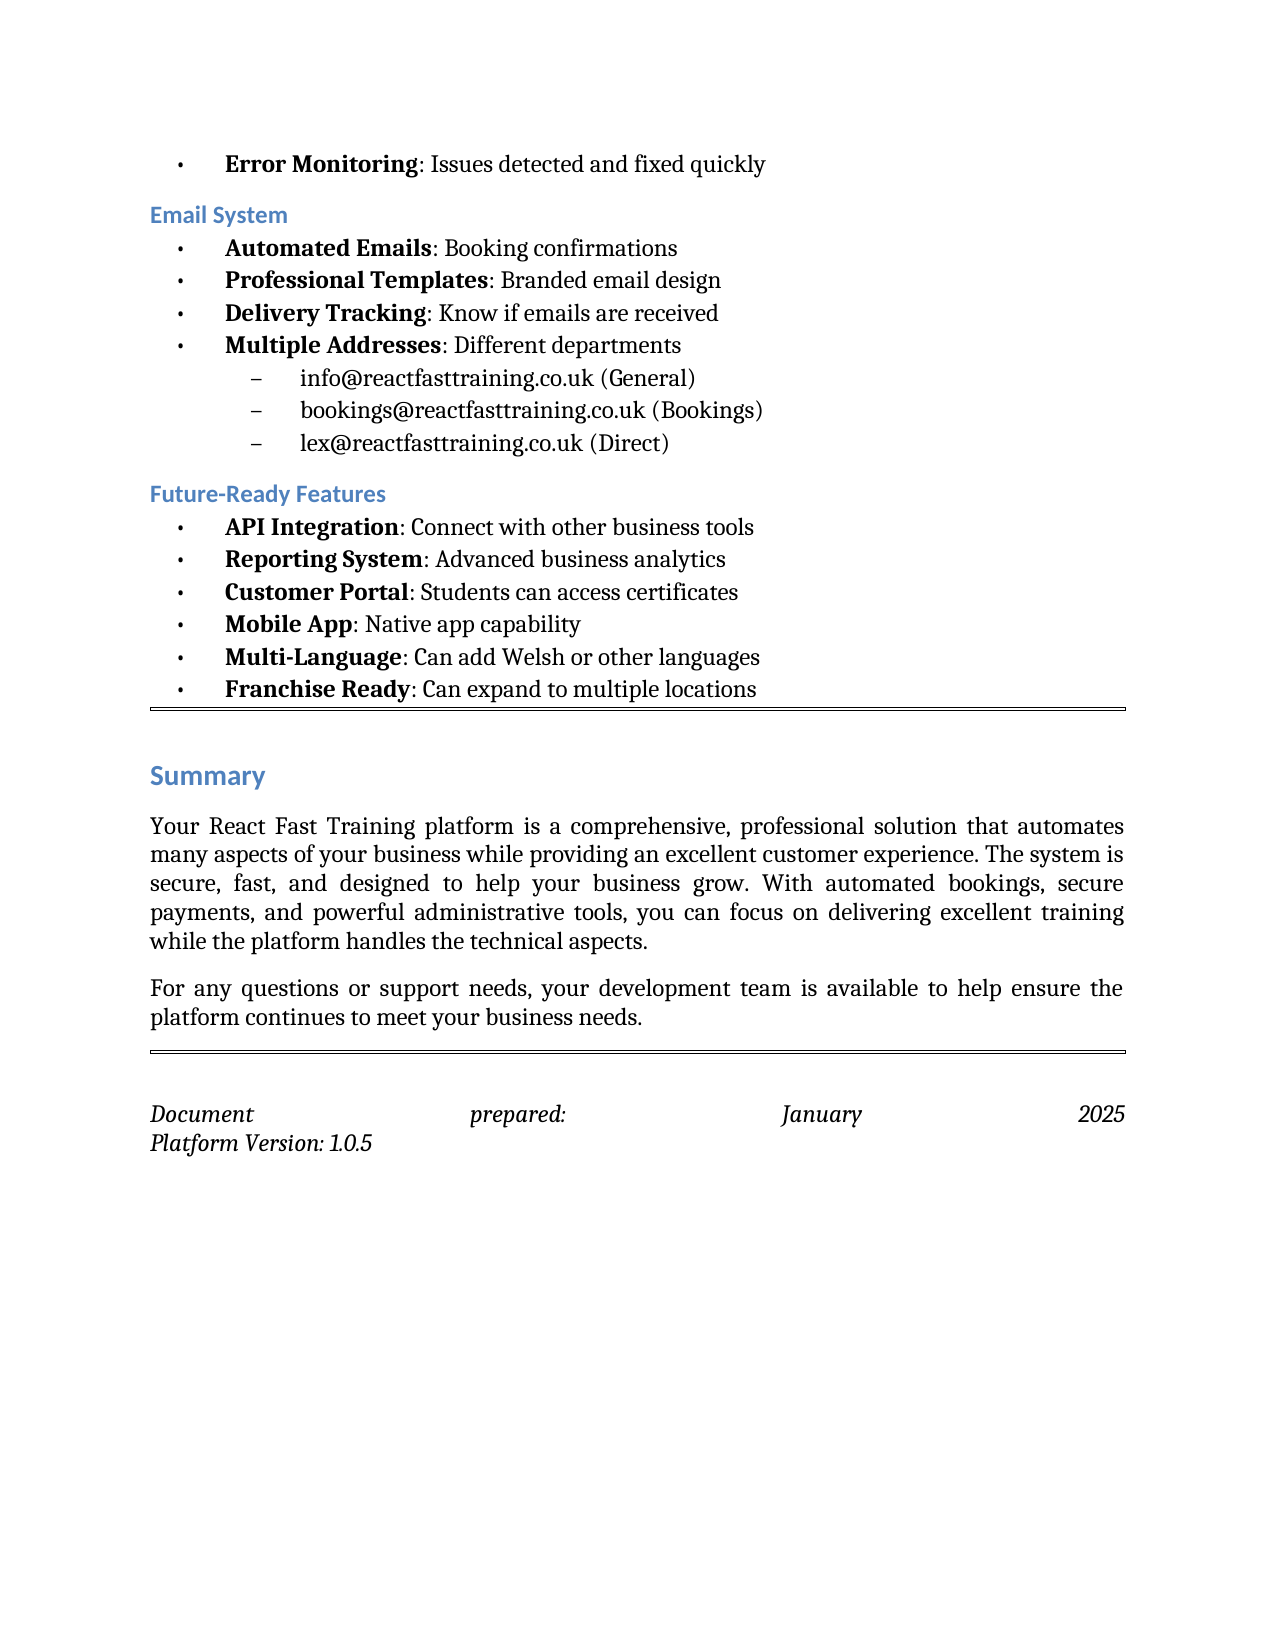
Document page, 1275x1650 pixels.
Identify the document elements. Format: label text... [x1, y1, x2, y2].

list Professional Templates: Branded email design [175, 266, 1125, 295]
list Automated Emails: Booking confirmations [175, 234, 1125, 263]
list bookings@reactfasttraining.co.uk (Bookings) [250, 396, 1125, 425]
list Reporting System: Advanced business analytics [175, 545, 1125, 574]
text Document prepared: January 2025 Platform Version: 1.0.5 [150, 1100, 1125, 1157]
subtitle Future-Ready Features [150, 478, 1125, 509]
list Multi-Language: Can add Welsh or other languages [175, 643, 1125, 671]
list Multiple Addresses: Different departments [175, 331, 1125, 360]
subtitle Email System [150, 199, 1125, 230]
list Delivery Tracking: Know if emails are received [175, 299, 1125, 328]
subtitle Summary [150, 757, 1125, 793]
text For any questions or support needs, your development team is available to help ensure the platform continues to meet your business needs. [150, 974, 1125, 1032]
list lex@reactfasttraining.co.uk (Direct) [250, 429, 1125, 458]
text Your React Fast Training platform is a comprehensive, professional solution that automates many aspects of your business while providing an excellent customer experience. The system is secure, fast, and designed to help your business grow. With automated bookings, secure payments, and powerful administrative tools, you can focus on delivering excellent training while the platform handles the technical aspects. [150, 812, 1125, 955]
list API Integration: Connect with other business tools [175, 513, 1125, 541]
list info@reactfasttraining.co.uk (General) [250, 364, 1125, 393]
list Franchise Ready: Can expand to multiple locations [175, 675, 1125, 704]
list Customer Portal: Students can access certificates [175, 578, 1125, 606]
list Mobile App: Native app capability [175, 610, 1125, 639]
list Error Monitoring: Issues detected and fixed quickly [175, 150, 1125, 179]
